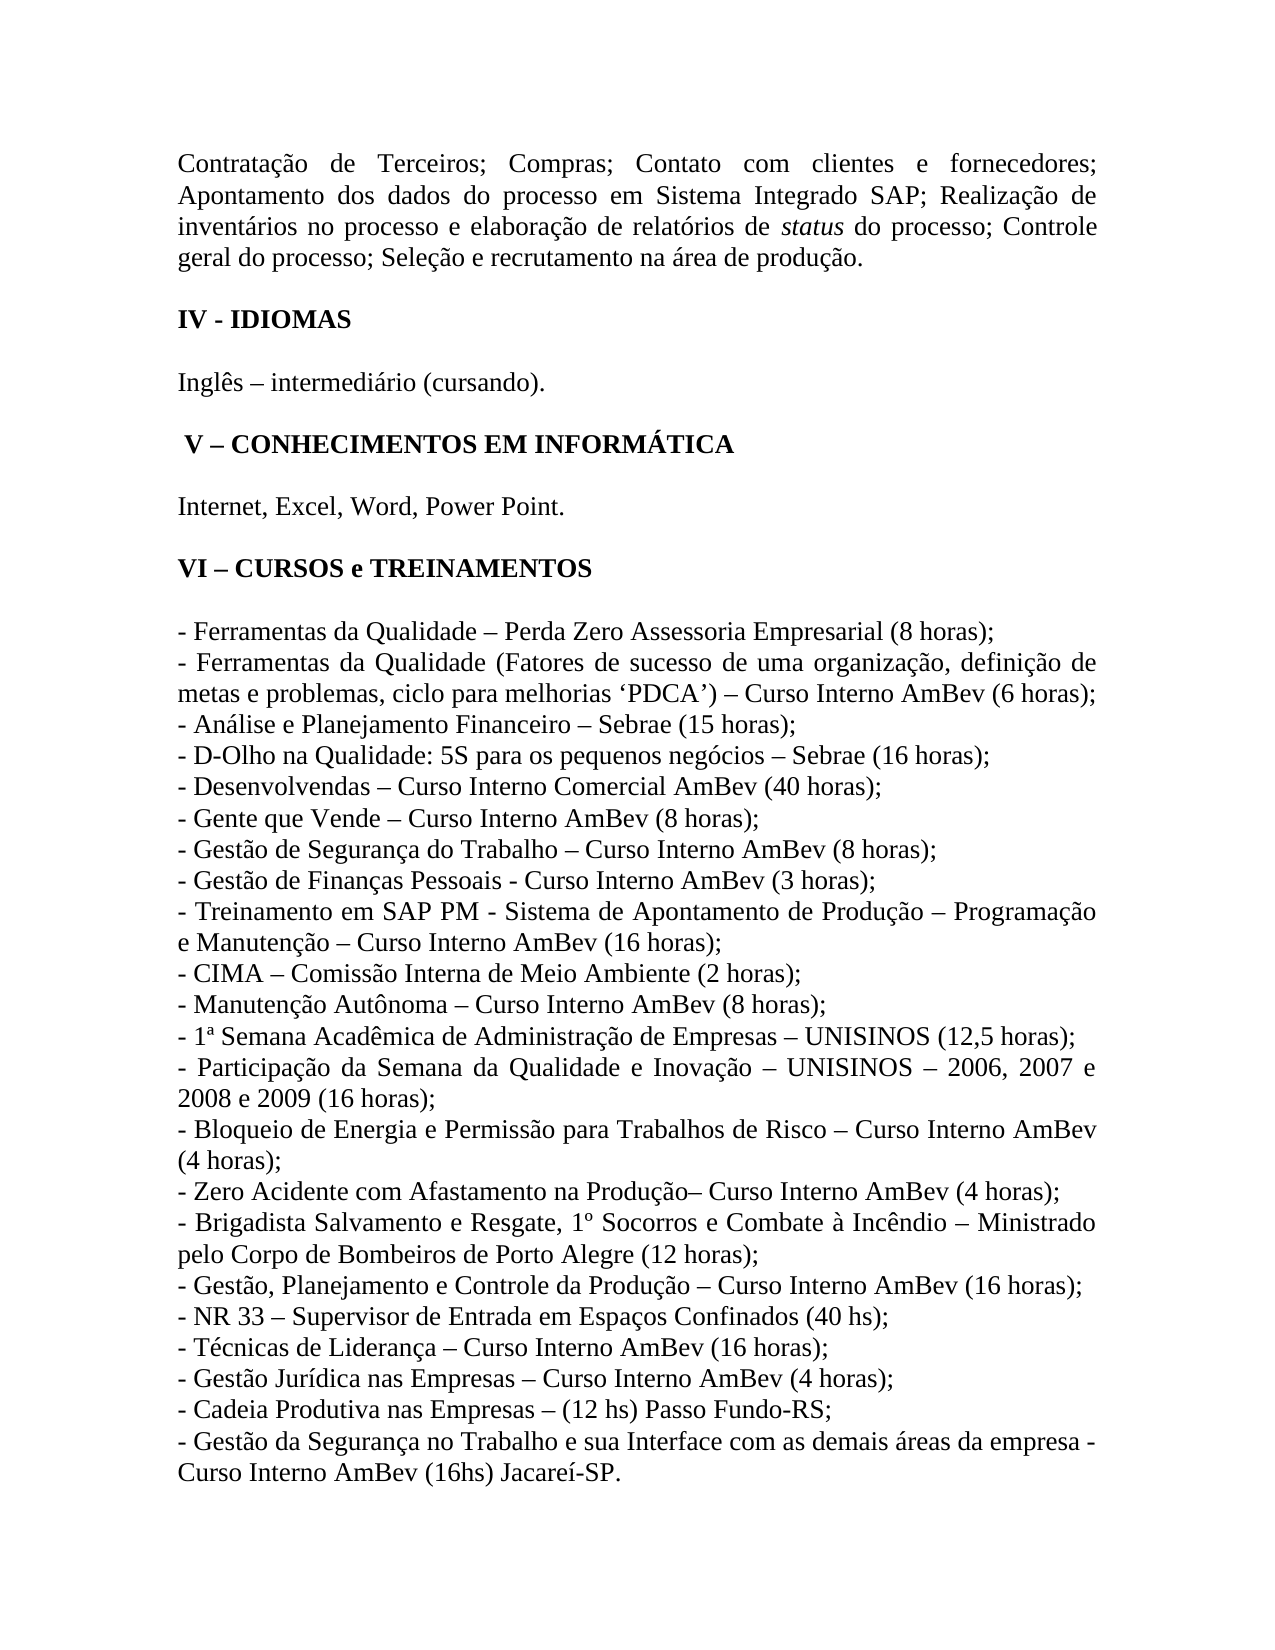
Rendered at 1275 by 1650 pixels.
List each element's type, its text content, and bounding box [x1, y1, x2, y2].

text - Gestão Jurídica nas Empresas – Curso Interno AmBev (4 horas); [177, 1362, 1098, 1393]
text - Desenvolvendas – Curso Interno Comercial AmBev (40 horas); [177, 771, 1098, 802]
text - Gestão da Segurança no Trabalho e sua Interface com as demais áreas da empresa - Curso Interno AmBev (16hs) Jacareí-SP. [177, 1424, 1098, 1487]
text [177, 148, 1098, 272]
text - NR 33 – Supervisor de Entrada em Espaços Confinados (40 hs); [177, 1300, 1098, 1331]
text - Gestão de Finanças Pessoais - Curso Interno AmBev (3 horas); [177, 864, 1098, 895]
text Inglês – intermediário (cursando). [177, 366, 1098, 397]
text - Ferramentas da Qualidade – Perda Zero Assessoria Empresarial (8 horas); [177, 615, 1098, 646]
text - Técnicas de Liderança – Curso Interno AmBev (16 horas); [177, 1331, 1098, 1362]
text - 1ª Semana Acadêmica de Administração de Empresas – UNISINOS (12,5 horas); [177, 1020, 1098, 1051]
text - Treinamento em SAP PM - Sistema de Apontamento de Produção – Programação e Manutenção – Curso Interno AmBev (16 horas); [177, 895, 1098, 957]
text - Gente que Vende – Curso Interno AmBev (8 horas); [177, 802, 1098, 833]
text - Brigadista Salvamento e Resgate, 1º Socorros e Combate à Incêndio – Ministrado pelo Corpo de Bombeiros de Porto Alegre (12 horas); [177, 1207, 1098, 1269]
text - Cadeia Produtiva nas Empresas – (12 hs) Passo Fundo-RS; [177, 1393, 1098, 1424]
text - Gestão de Segurança do Trabalho – Curso Interno AmBev (8 horas); [177, 833, 1098, 864]
text - Análise e Planejamento Financeiro – Sebrae (15 horas); [177, 708, 1098, 739]
text - Manutenção Autônoma – Curso Interno AmBev (8 horas); [177, 988, 1098, 1020]
text Internet, Excel, Word, Power Point. [177, 490, 1098, 521]
text V – CONHECIMENTOS EM INFORMÁTICA [177, 428, 1098, 459]
text IV - IDIOMAS [177, 303, 1098, 334]
text - Gestão, Planejamento e Controle da Produção – Curso Interno AmBev (16 horas); [177, 1269, 1098, 1300]
text - D-Olho na Qualidade: 5S para os pequenos negócios – Sebrae (16 horas); [177, 739, 1098, 771]
text VI – CURSOS e TREINAMENTOS [177, 552, 1098, 584]
text - Participação da Semana da Qualidade e Inovação – UNISINOS – 2006, 2007 e 2008 e 2009 (16 horas); [177, 1051, 1098, 1113]
text - Ferramentas da Qualidade (Fatores de sucesso de uma organização, definição de metas e problemas, ciclo para melhorias ‘PDCA’) – Curso Interno AmBev (6 horas); [177, 646, 1098, 708]
text - CIMA – Comissão Interna de Meio Ambiente (2 horas); [177, 957, 1098, 988]
text - Zero Acidente com Afastamento na Produção– Curso Interno AmBev (4 horas); [177, 1175, 1098, 1207]
text - Bloqueio de Energia e Permissão para Trabalhos de Risco – Curso Interno AmBev (4 horas); [177, 1113, 1098, 1175]
